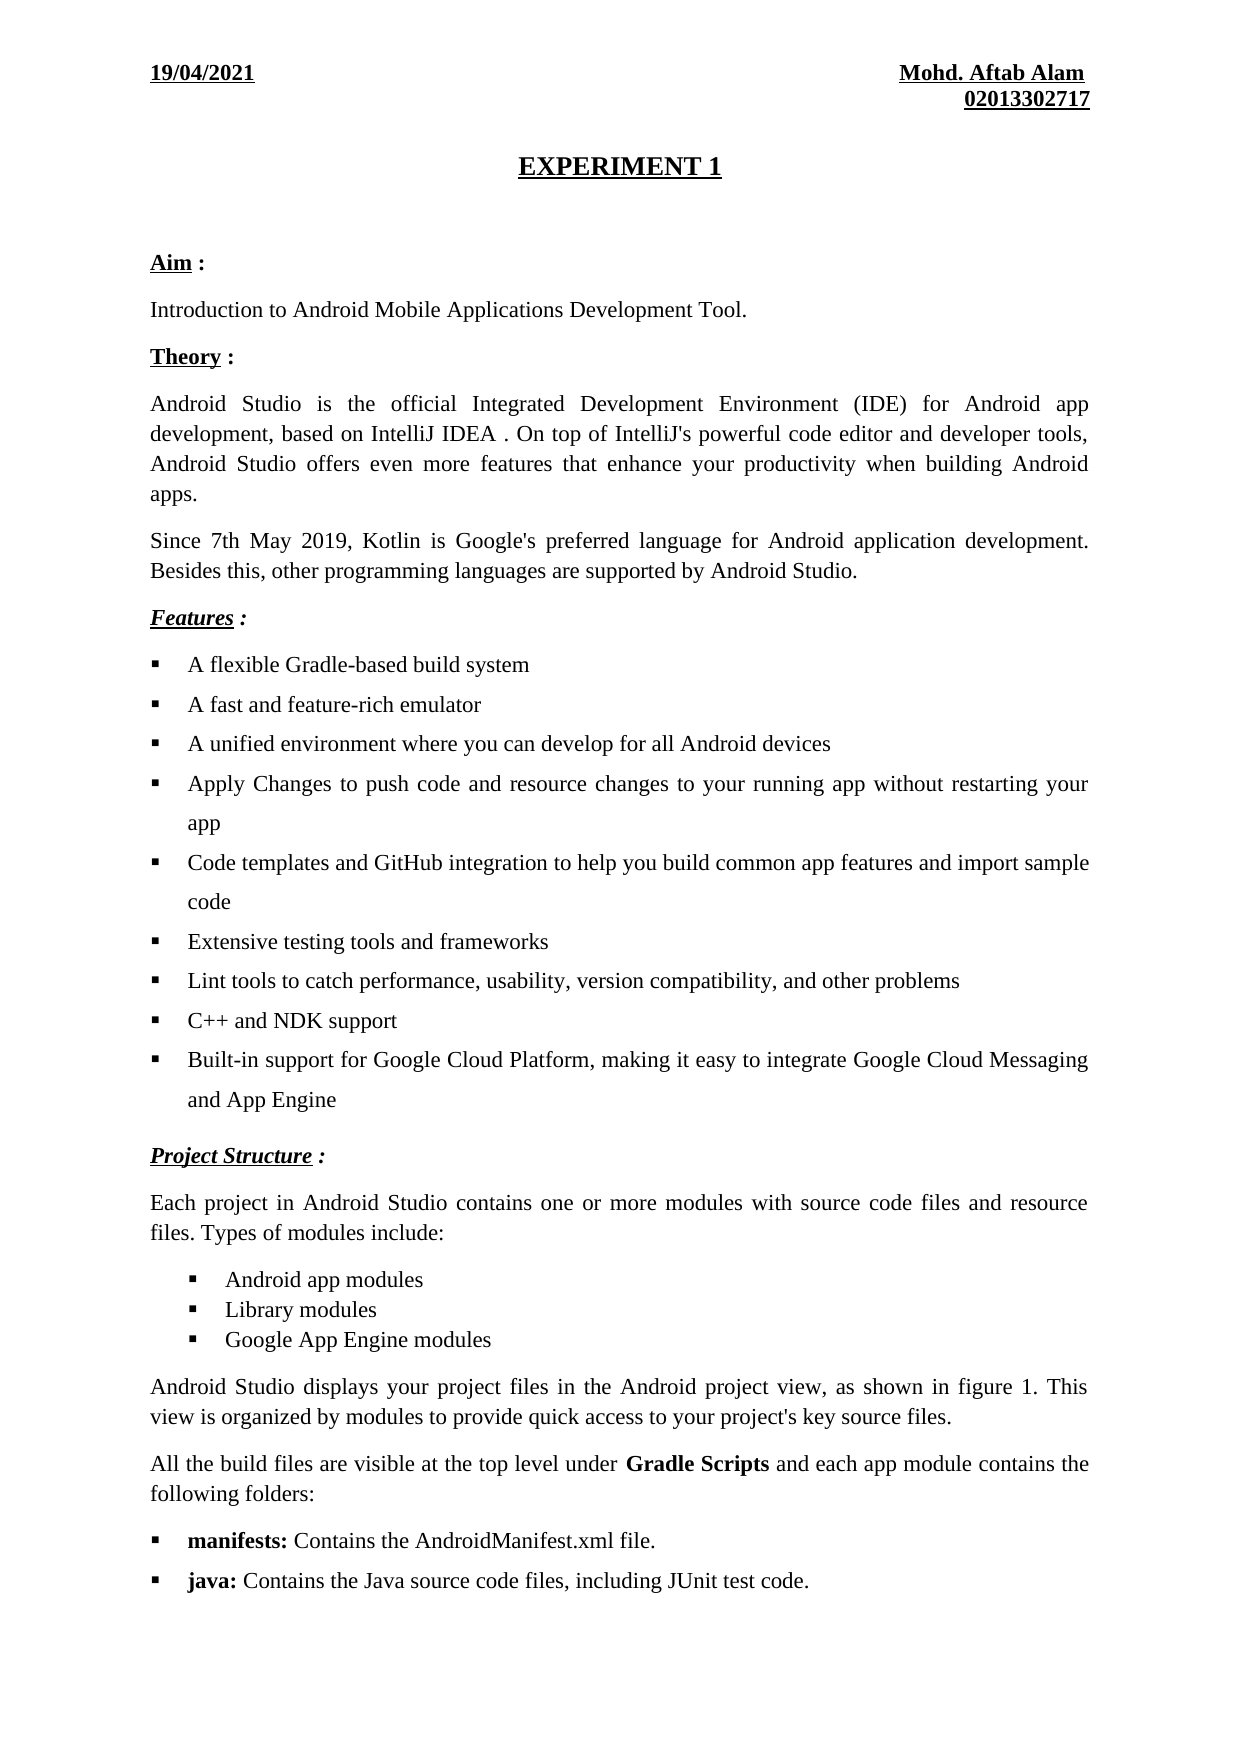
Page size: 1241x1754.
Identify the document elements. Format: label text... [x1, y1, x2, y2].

text EXPERIMENT 1 [150, 150, 1090, 181]
list Code templates and GitHub integration to help you build common app features and import sample code [150, 849, 1090, 914]
list A fast and feature-rich emulator [150, 691, 1090, 717]
text Features : [150, 604, 1090, 631]
text Theory : [150, 343, 1090, 369]
list Lint tools to catch performance, usability, version compatibility, and other problems [150, 967, 1090, 993]
list java: Contains the Java source code files, including JUnit test code. [150, 1567, 1090, 1593]
list Android app modules [187, 1266, 1090, 1292]
list Library modules [187, 1296, 1090, 1322]
text All the build files are visible at the top level under Gradle Scripts and each app module contains the following folders: [150, 1450, 1090, 1507]
list C++ and NDK support [150, 1007, 1090, 1033]
list Apply Changes to push code and resource changes to your running app without restarting your app [150, 770, 1090, 836]
text Aim : [150, 249, 1090, 276]
text Since 7th May 2019, Kotlin is Google's preferred language for Android application development. Besides this, other programming languages are supported by Android Studio. [150, 527, 1090, 584]
list manifests: Contains the AndroidManifest.xml file. [150, 1527, 1090, 1553]
text Each project in Android Studio contains one or more modules with source code files and resource files. Types of modules include: [150, 1189, 1090, 1245]
list Google App Engine modules [187, 1326, 1090, 1352]
list A unified environment where you can develop for all Android devices [150, 730, 1090, 757]
list A flexible Gradle-based build system [150, 651, 1090, 678]
text Introduction to Android Mobile Applications Development Tool. [150, 296, 1090, 322]
text Project Structure : [150, 1142, 1090, 1168]
text Android Studio is the official Integrated Development Environment (IDE) for Android app development, based on IntelliJ IDEA . On top of IntelliJ's powerful code editor and developer tools, Android Studio offers even more features that enhance your productivity when building Android apps. [150, 390, 1090, 507]
list Extensive testing tools and frameworks [150, 928, 1090, 954]
list Built-in support for Google Cloud Platform, making it easy to integrate Google Cloud Messaging and App Engine [150, 1046, 1090, 1112]
text Android Studio displays your project files in the Android project view, as shown in figure 1. This view is organized by modules to provide quick access to your project's key source files. [150, 1373, 1090, 1429]
